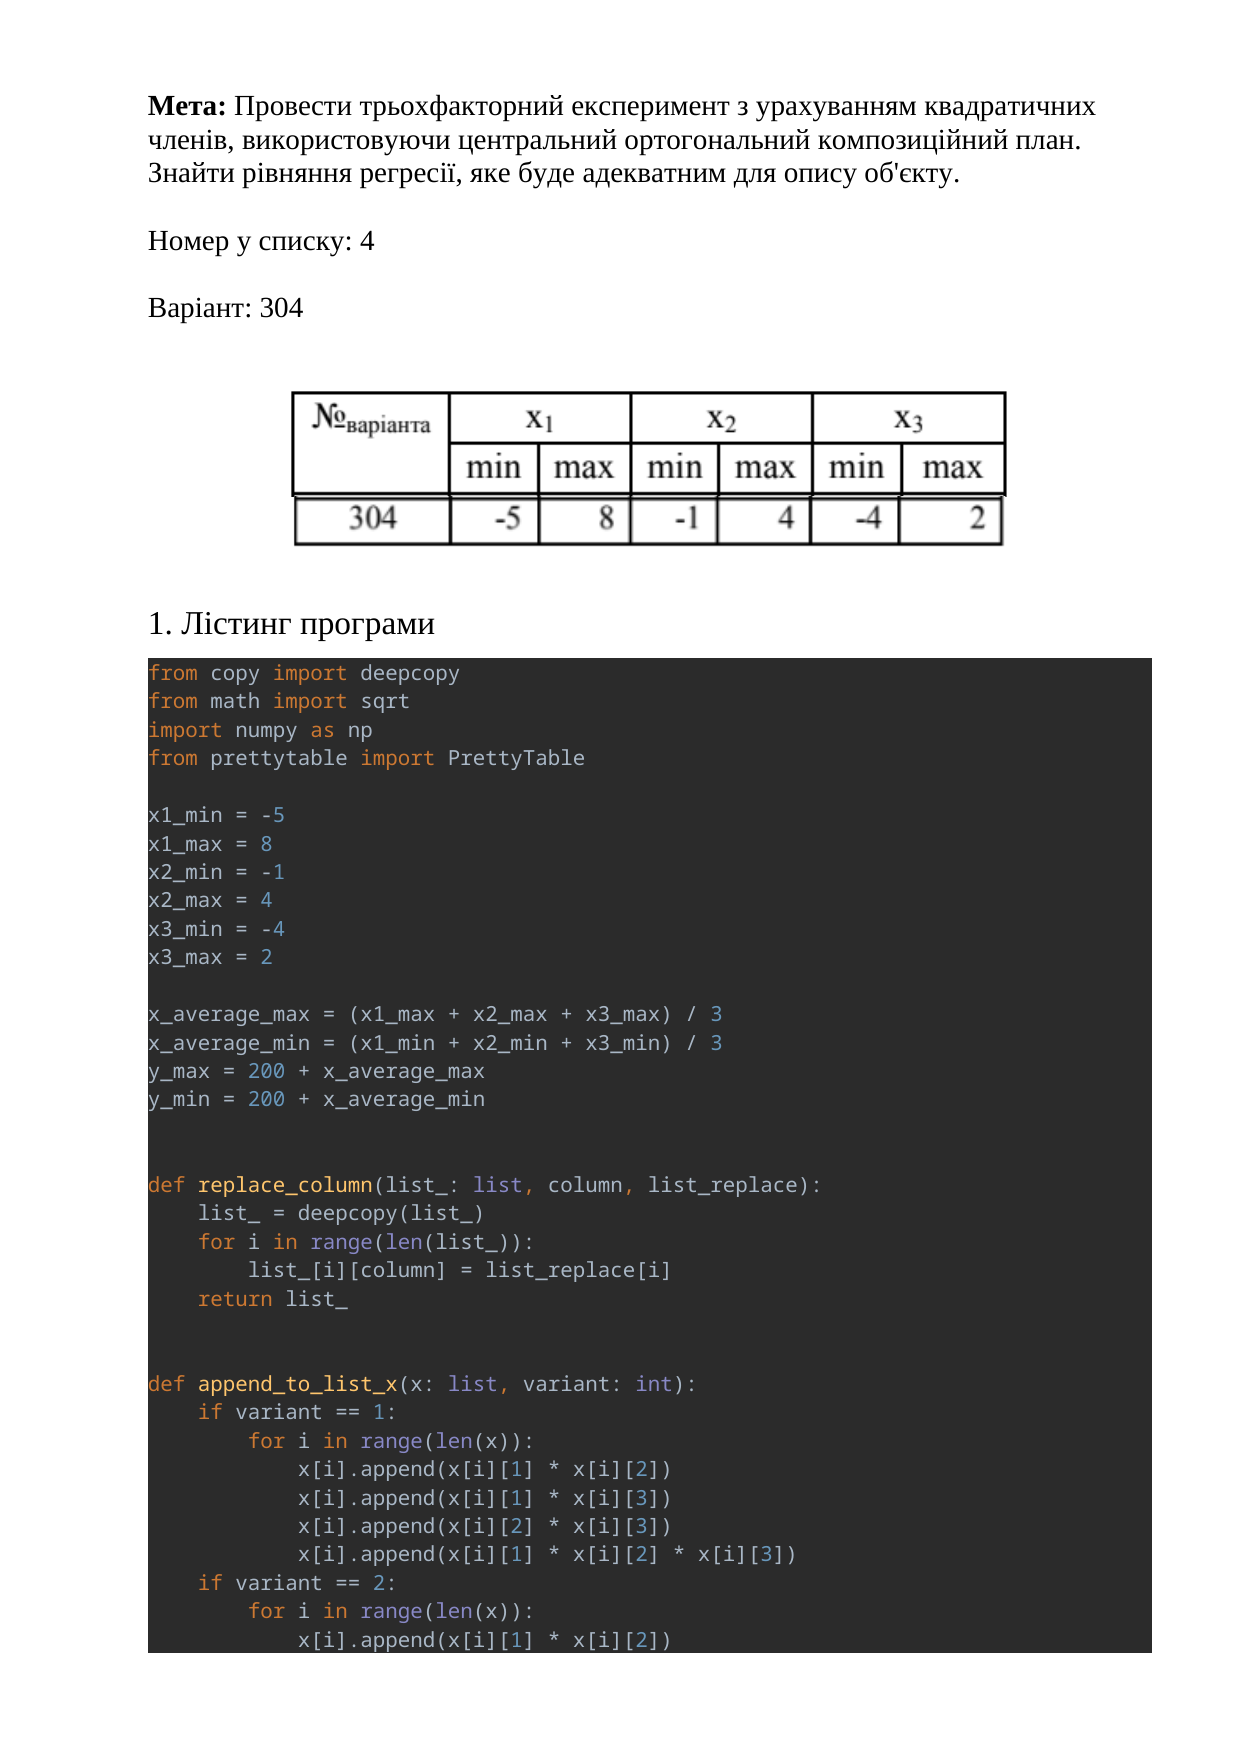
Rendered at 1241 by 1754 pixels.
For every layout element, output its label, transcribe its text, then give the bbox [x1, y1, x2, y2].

picture [290, 390, 1009, 548]
text Варіант: 304 [148, 290, 1152, 323]
text Мета: Провести трьохфакторний експеримент з урахуванням квадратичних членів, використовуючи центральний ортогональний композиційний план. Знайти рівняння регресії, яке буде адекватним для опису об'єкту. [148, 88, 1152, 189]
text Номер у списку: 4 [148, 223, 1152, 256]
text 1. Лістинг програми [148, 603, 1152, 641]
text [148, 658, 1152, 1653]
